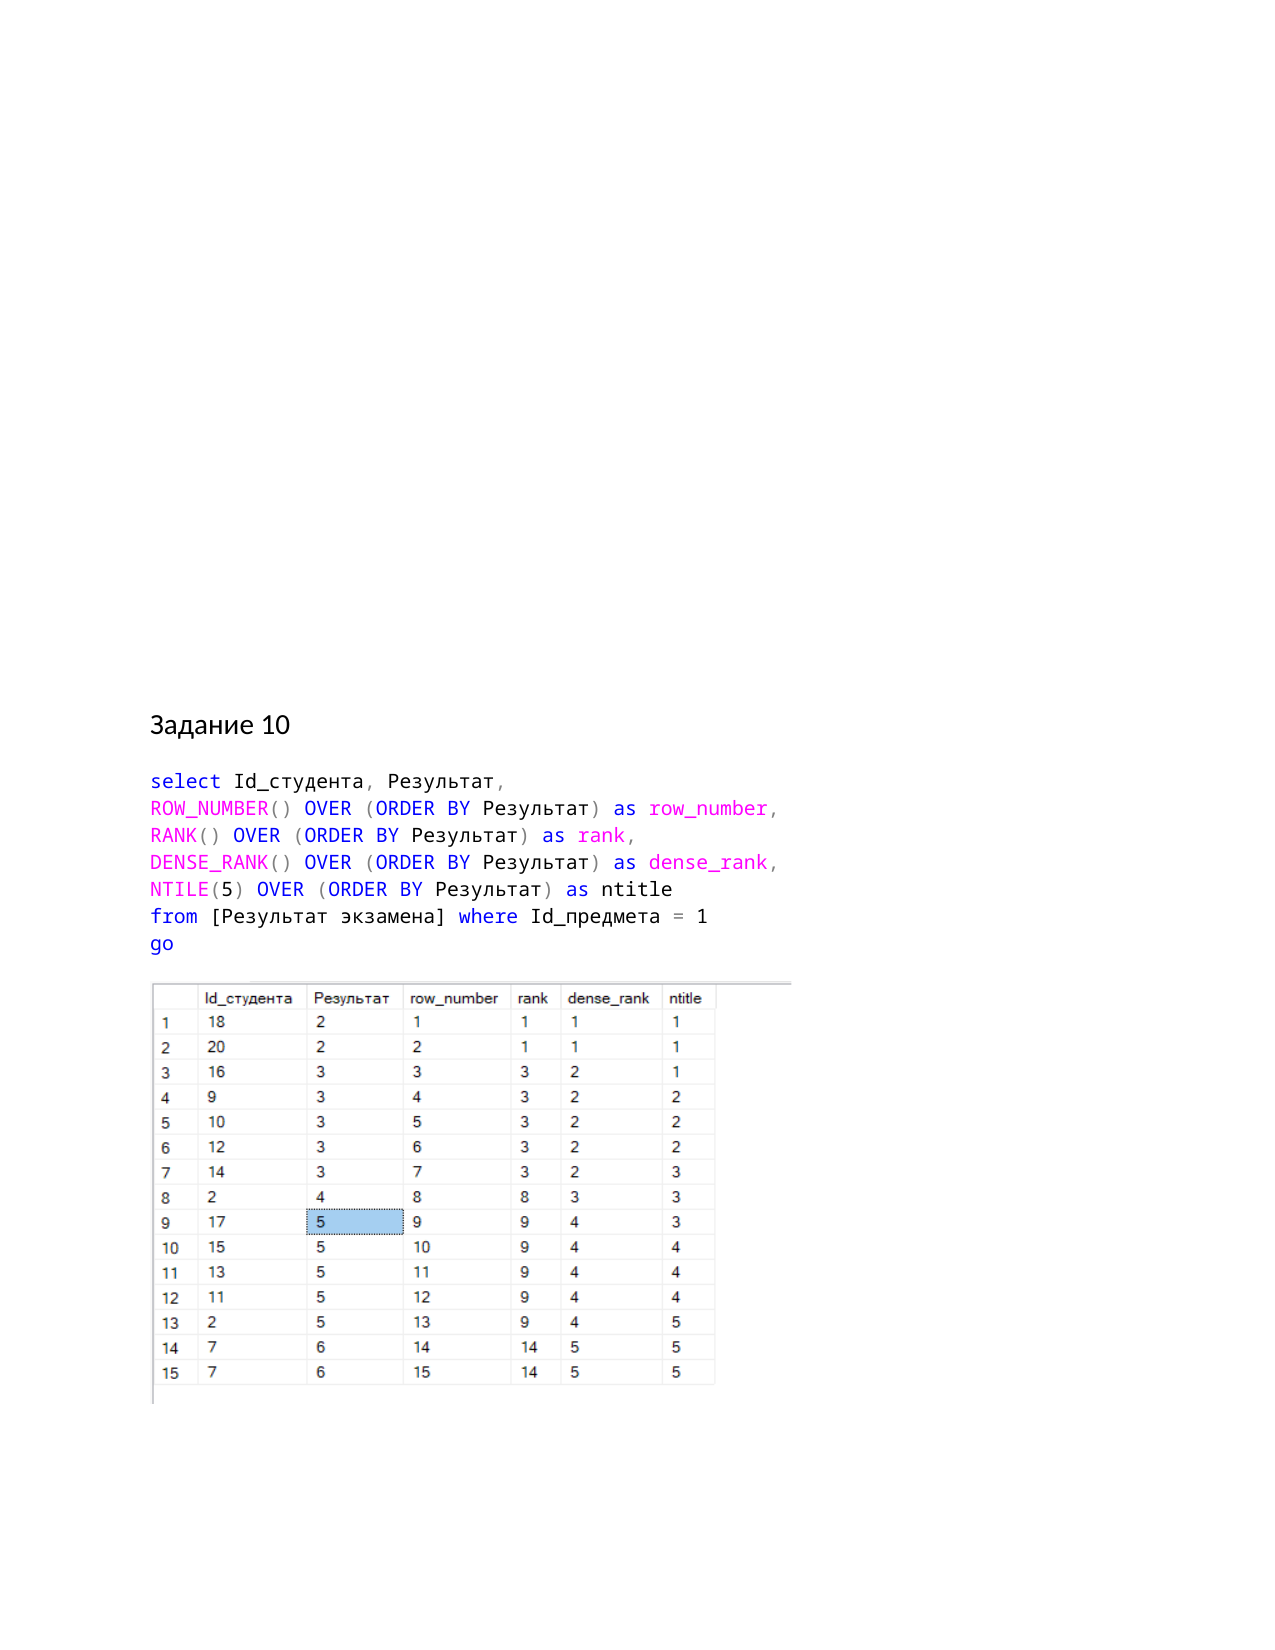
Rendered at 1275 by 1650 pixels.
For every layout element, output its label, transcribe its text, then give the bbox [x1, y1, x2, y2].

text select Id_студента, Результат, [150, 768, 1125, 795]
text DENSE_RANK() OVER (ORDER BY Результат) as dense_rank, [150, 849, 1125, 876]
text Задание 10 [150, 706, 1125, 742]
text ROW_NUMBER() OVER (ORDER BY Результат) as row_number, [150, 795, 1125, 822]
text go [150, 929, 1125, 957]
text from [Результат экзамена] where Id_предмета = 1 [150, 903, 1125, 929]
text NTILE(5) OVER (ORDER BY Результат) as ntitle [150, 876, 1125, 903]
picture [150, 981, 792, 1404]
text RANK() OVER (ORDER BY Результат) as rank, [150, 822, 1125, 849]
